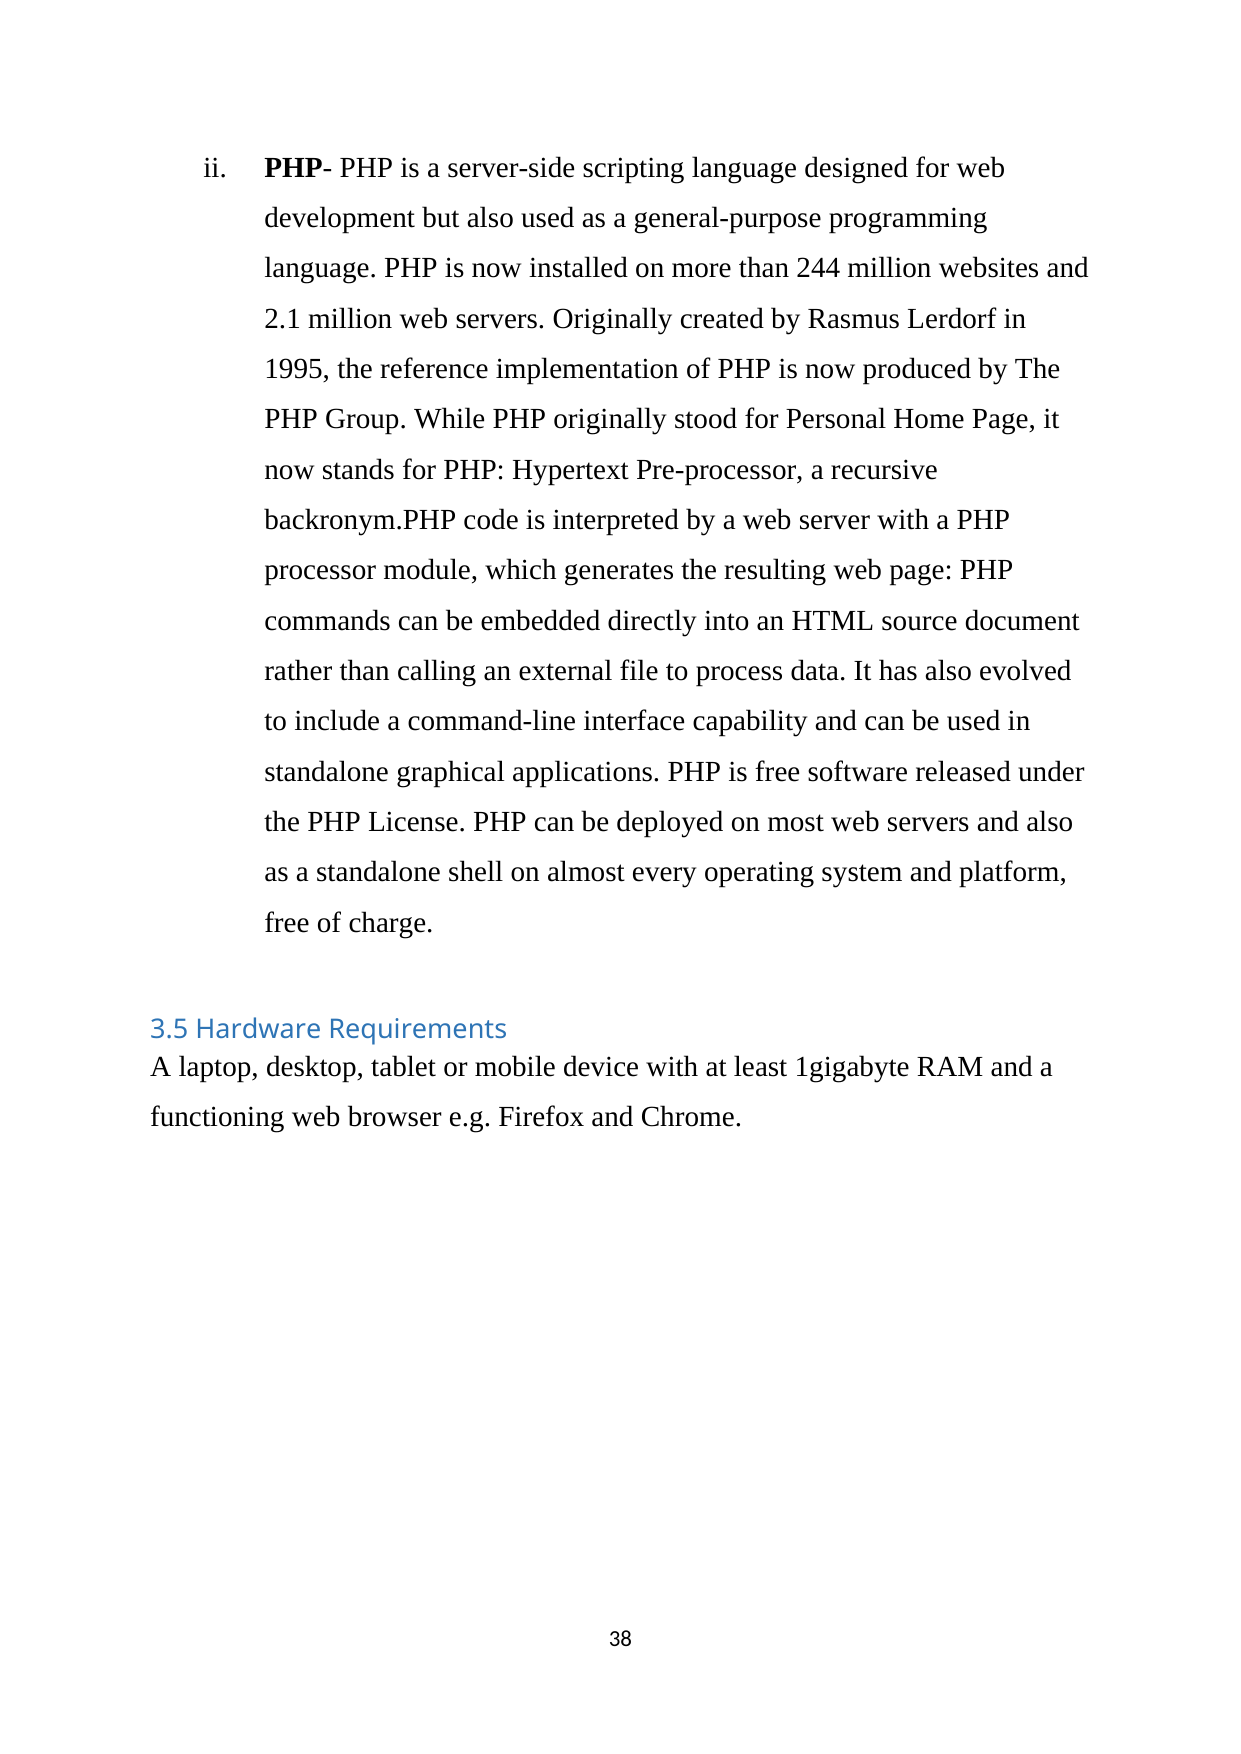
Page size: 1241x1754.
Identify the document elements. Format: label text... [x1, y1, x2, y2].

text A laptop, desktop, tablet or mobile device with at least 1gigabyte RAM and a functioning web browser e.g. Firefox and Chrome. [150, 1049, 1090, 1133]
list PHP- PHP is a server-side scripting language designed for web development but also used as a general-purpose programming language. PHP is now installed on more than 244 million websites and 2.1 million web servers. Originally created by Rasmus Lerdorf in 1995, the reference implementation of PHP is now produced by The PHP Group. While PHP originally stood for Personal Home Page, it now stands for PHP: Hypertext Pre-processor, a recursive backronym.PHP code is interpreted by a web server with a PHP processor module, which generates the resulting web page: PHP commands can be embedded directly into an HTML source document rather than calling an external file to process data. It has also evolved to include a command-line interface capability and can be used in standalone graphical applications. PHP is free software released under the PHP License. PHP can be deployed on most web servers and also as a standalone shell on almost every operating system and platform, free of charge. [227, 150, 1090, 938]
subtitle 3.5 Hardware Requirements [150, 1009, 1090, 1046]
